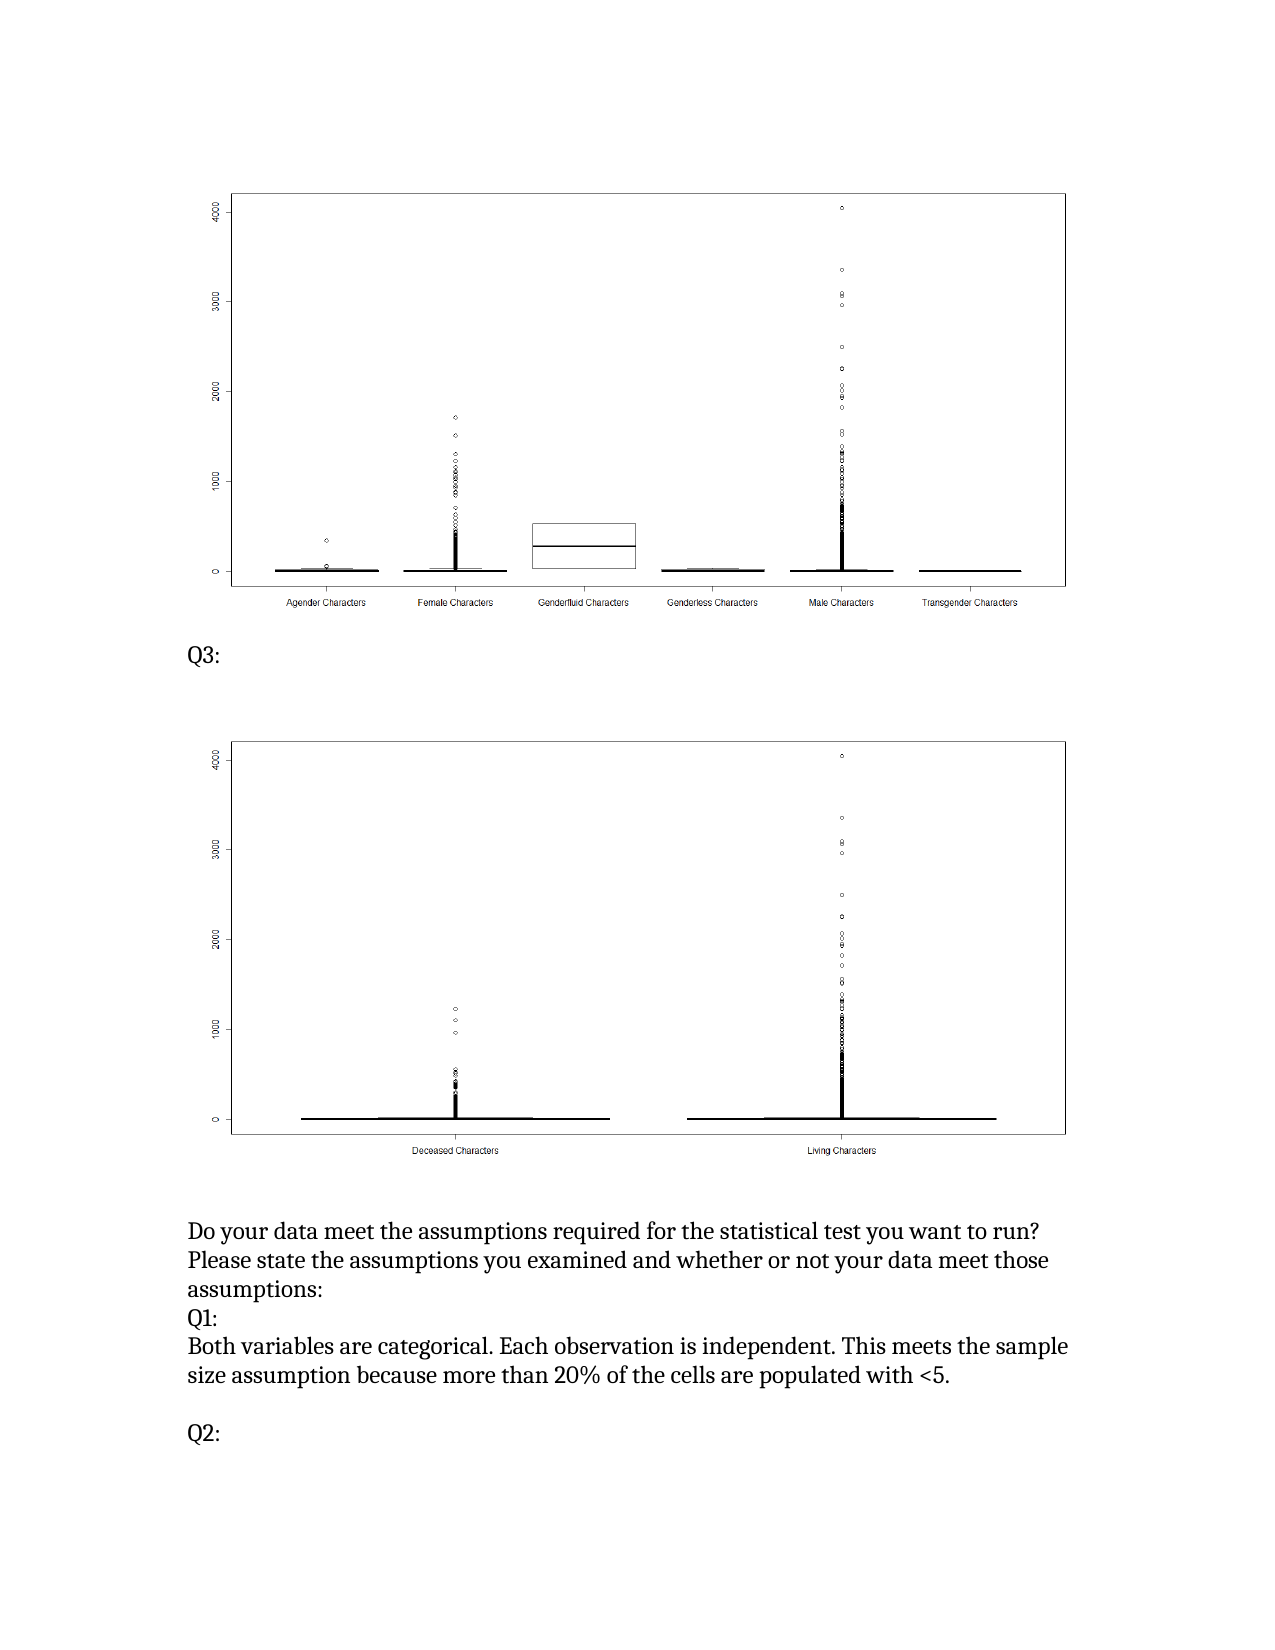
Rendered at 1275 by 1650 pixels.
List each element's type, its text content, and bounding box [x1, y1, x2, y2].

text Do your data meet the assumptions required for the statistical test you want to run? Please state the assumptions you examined and whether or not your data meet those assumptions: [187, 1217, 1087, 1303]
text Q3: [187, 641, 1087, 669]
picture [187, 150, 1088, 641]
picture [187, 698, 1088, 1189]
text Both variables are categorical. Each observation is independent. This meets the sample size assumption because more than 20% of the cells are populated with <5. [187, 1332, 1087, 1390]
text Q1: [187, 1303, 1087, 1332]
text Q2: [187, 1418, 1087, 1447]
